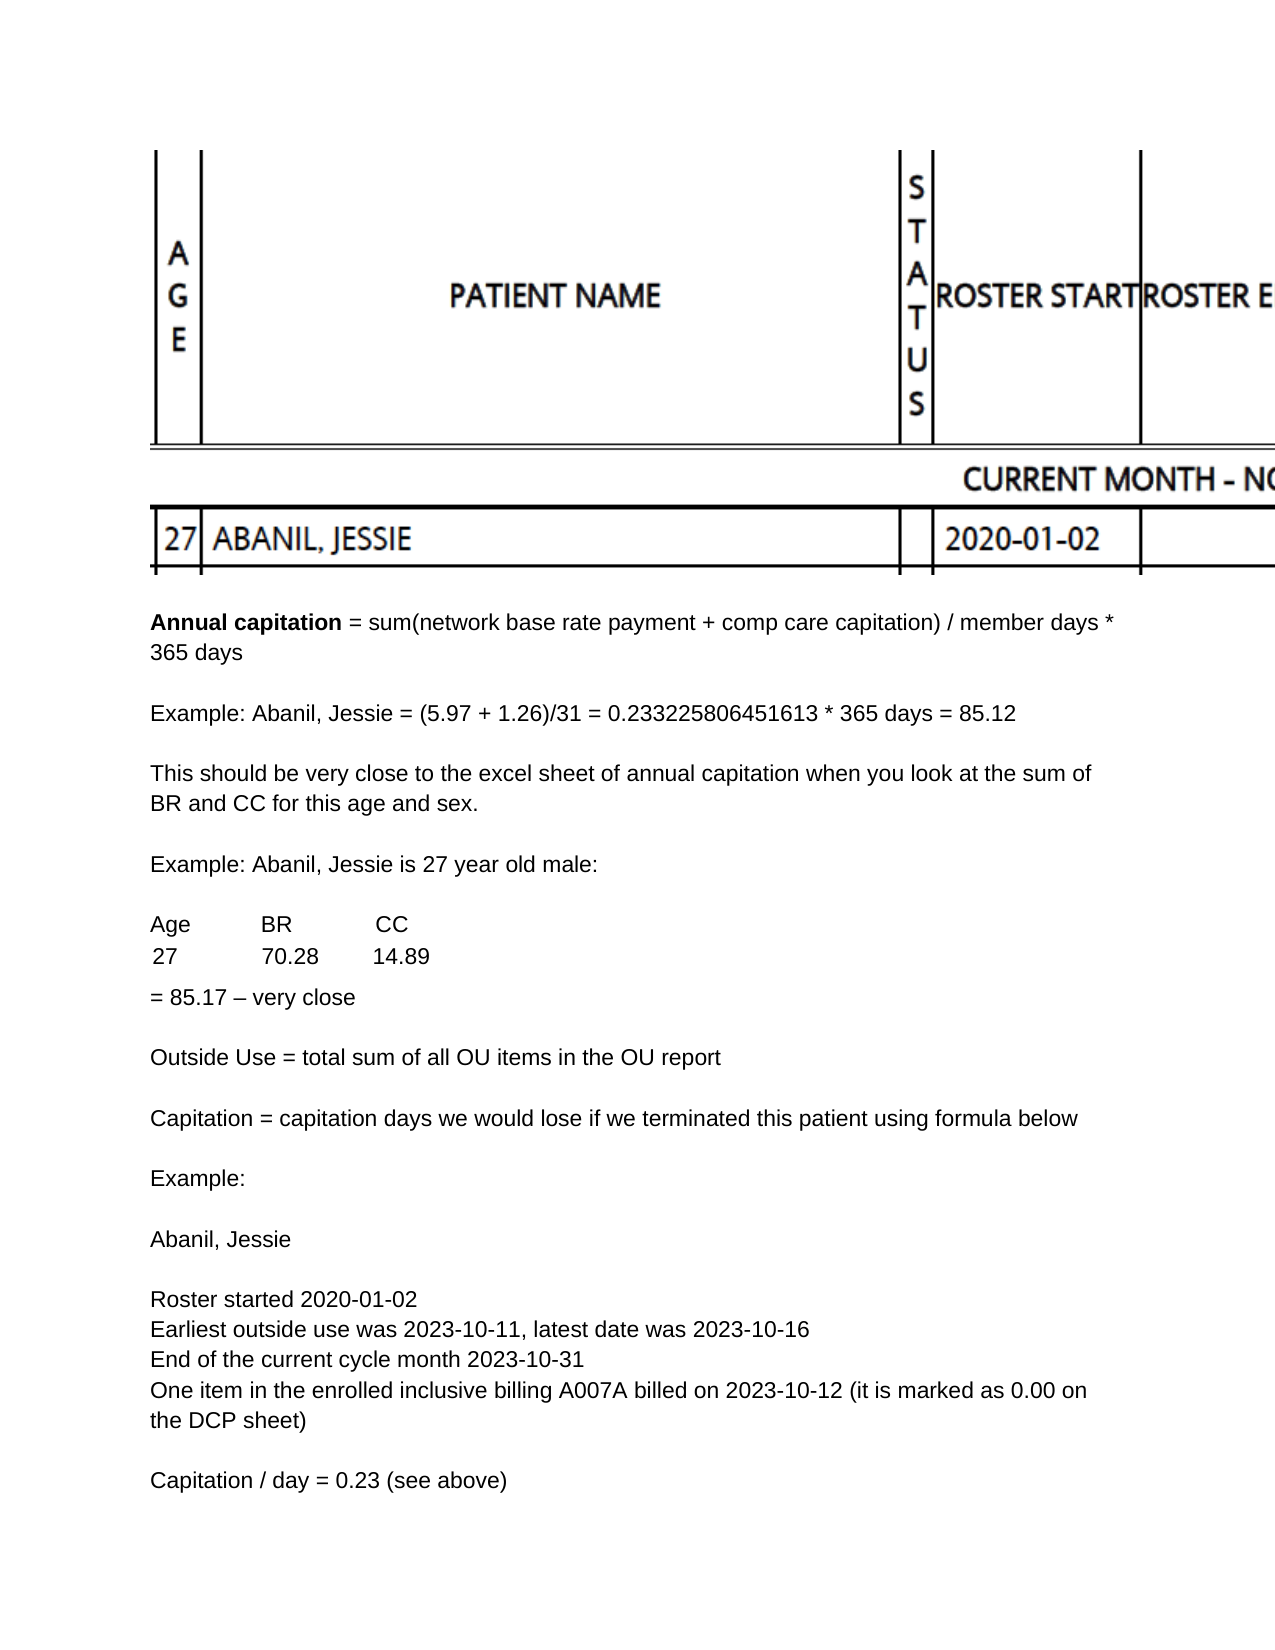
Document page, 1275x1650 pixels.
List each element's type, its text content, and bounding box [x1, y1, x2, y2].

text = 85.17 – very close [150, 984, 1125, 1010]
text Outside Use = total sum of all OU items in the OU report [150, 1044, 1125, 1071]
text One item in the enrolled inclusive billing A007A billed on 2023-10-12 (it is marked as 0.00 on the DCP sheet) [150, 1377, 1125, 1433]
text Example: Abanil, Jessie is 27 year old male: [150, 851, 1125, 877]
table_header 70.28 [259, 941, 370, 984]
text Age BR CC [150, 911, 1125, 937]
table_header 14.89 [370, 941, 481, 984]
table_header 27 [150, 941, 259, 984]
text This should be very close to the excel sheet of annual capitation when you look at the sum of BR and CC for this age and sex. [150, 760, 1125, 816]
text End of the current cycle month 2023-10-31 [150, 1346, 1125, 1373]
text Capitation = capitation days we would lose if we terminated this patient using formula below [150, 1105, 1125, 1131]
text Example: [150, 1165, 1125, 1191]
text Annual capitation = sum(network base rate payment + comp care capitation) / member days * 365 days [150, 609, 1125, 665]
picture [150, 150, 1275, 575]
text Capitation / day = 0.23 (see above) [150, 1467, 1125, 1493]
text Earliest outside use was 2023-10-11, latest date was 2023-10-16 [150, 1316, 1125, 1342]
text Example: Abanil, Jessie = (5.97 + 1.26)/31 = 0.233225806451613 * 365 days = 85.12 [150, 699, 1125, 726]
text Abanil, Jessie [150, 1226, 1125, 1252]
text Roster started 2020-01-02 [150, 1286, 1125, 1312]
